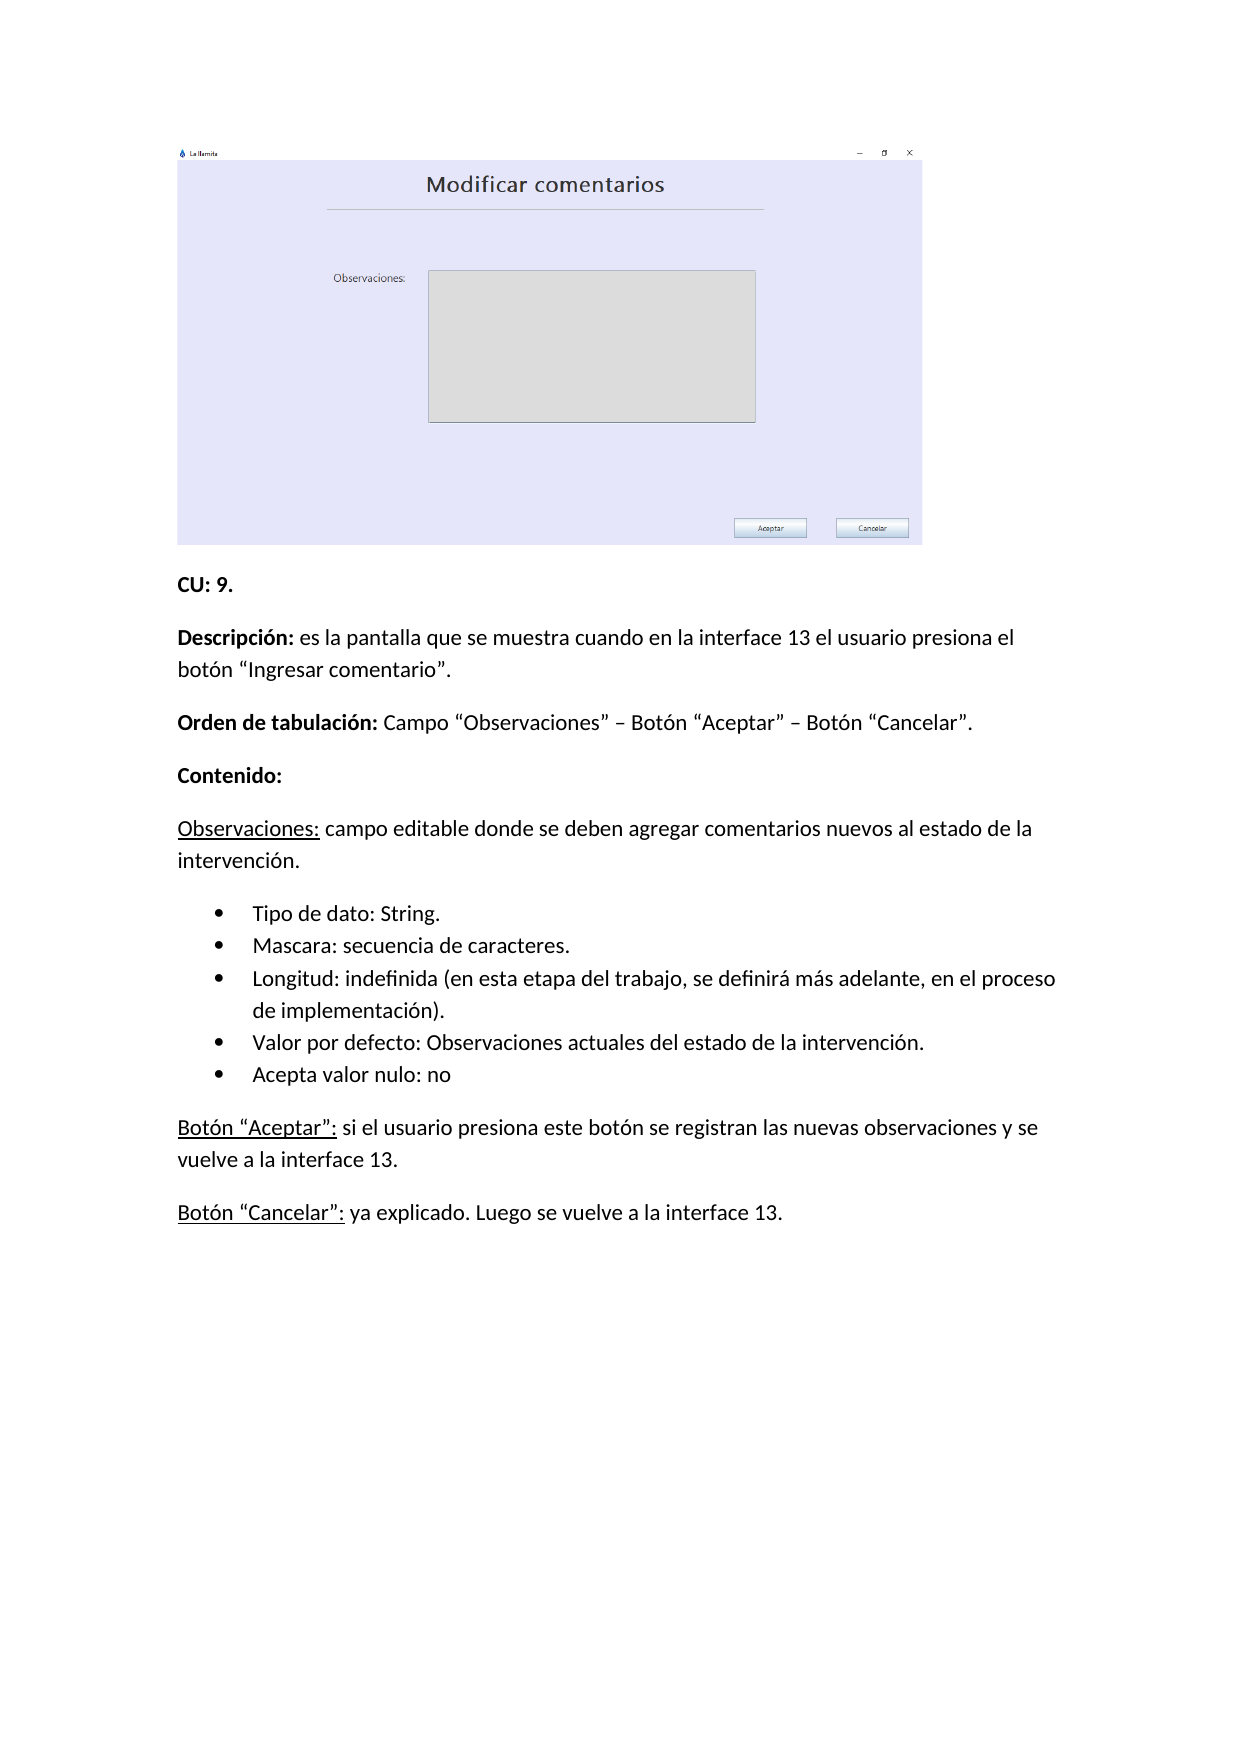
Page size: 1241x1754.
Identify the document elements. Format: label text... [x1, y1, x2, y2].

list Mascara: secuencia de caracteres. [215, 931, 1063, 959]
text Contenido: [177, 761, 1063, 789]
text Botón “Cancelar”: ya explicado. Luego se vuelve a la interface 13. [177, 1198, 1063, 1226]
list Acepta valor nulo: no [215, 1060, 1063, 1088]
picture [177, 147, 923, 545]
text Botón “Aceptar”: si el usuario presiona este botón se registran las nuevas observaciones y se vuelve a la interface 13. [177, 1113, 1063, 1173]
text Observaciones: campo editable donde se deben agregar comentarios nuevos al estado de la intervención. [177, 814, 1063, 874]
text Descripción: es la pantalla que se muestra cuando en la interface 13 el usuario presiona el botón “Ingresar comentario”. [177, 623, 1063, 683]
text CU: 9. [177, 570, 1063, 598]
list Longitud: indefinida (en esta etapa del trabajo, se definirá más adelante, en el proceso de implementación). [215, 964, 1063, 1024]
list Tipo de dato: String. [215, 899, 1063, 927]
list Valor por defecto: Observaciones actuales del estado de la intervención. [215, 1028, 1063, 1056]
text Orden de tabulación: Campo “Observaciones” – Botón “Aceptar” – Botón “Cancelar”. [177, 708, 1063, 736]
